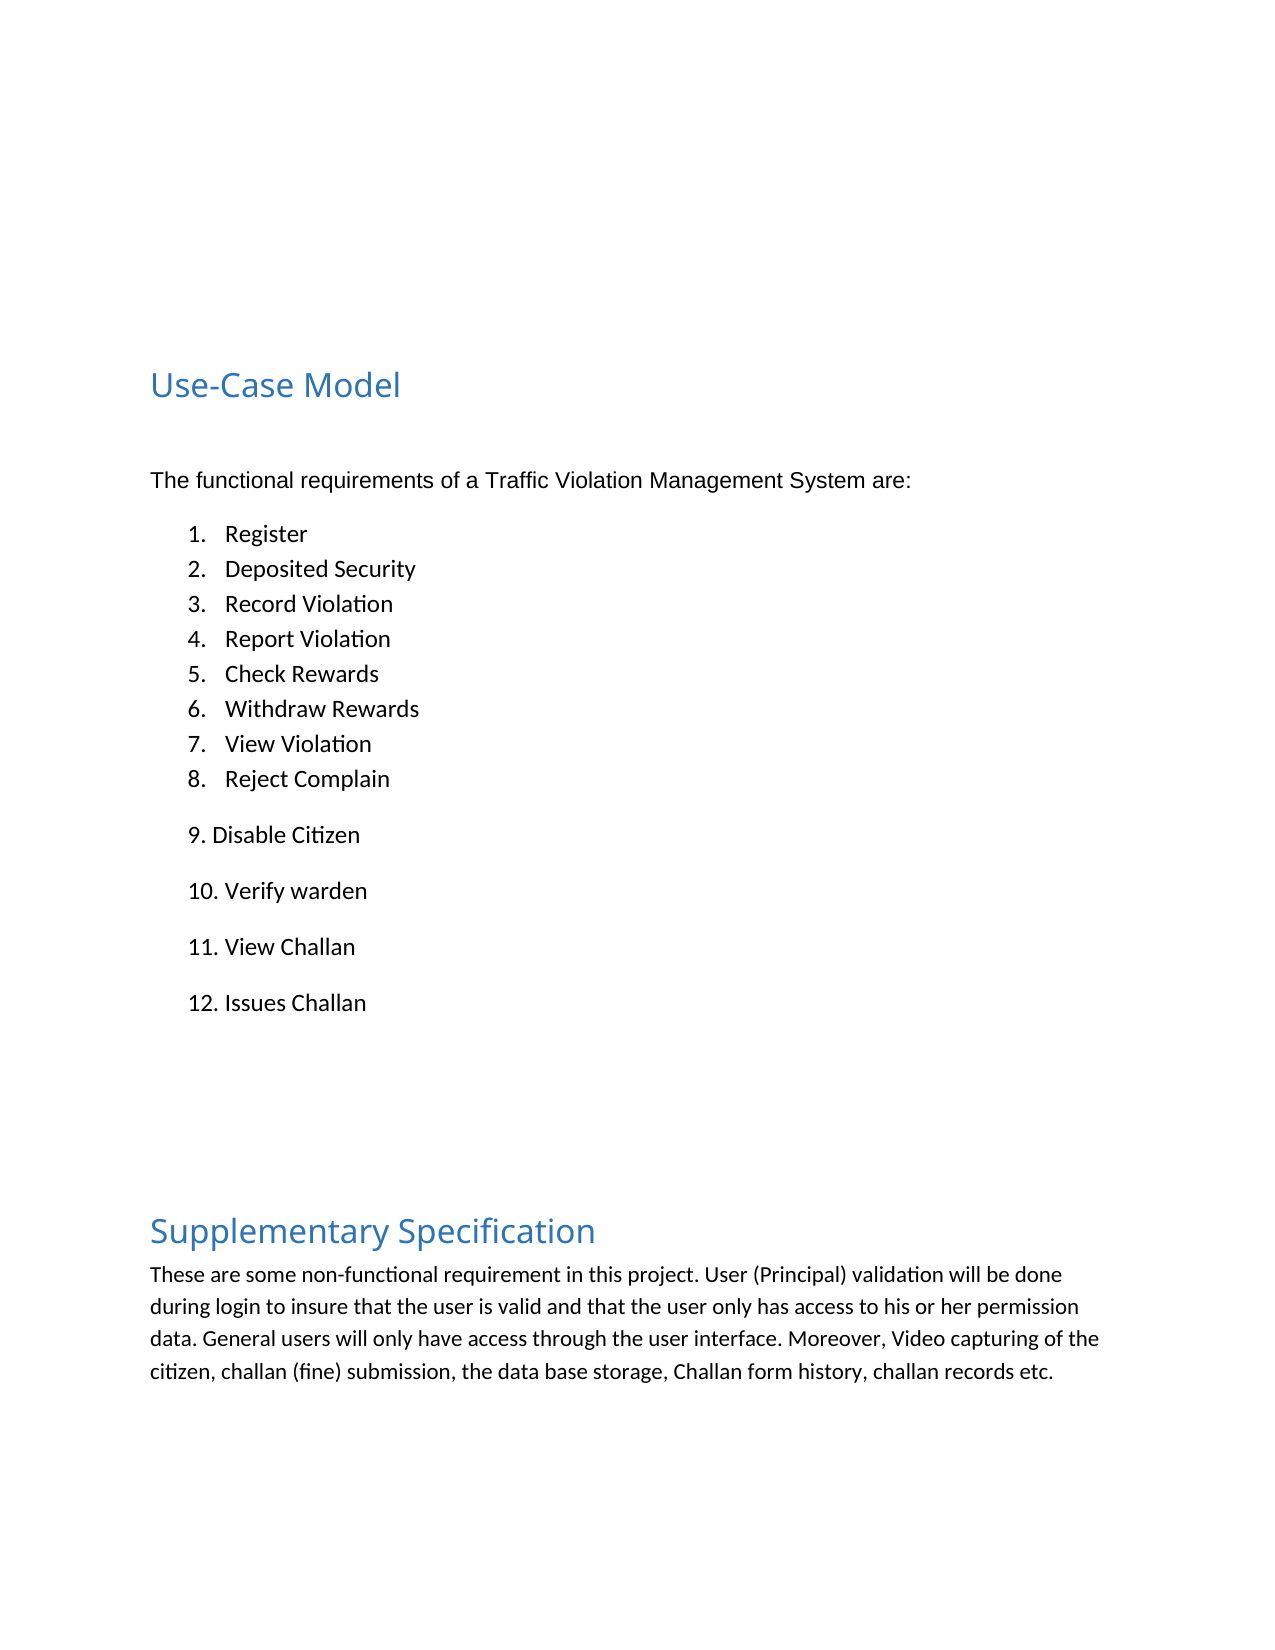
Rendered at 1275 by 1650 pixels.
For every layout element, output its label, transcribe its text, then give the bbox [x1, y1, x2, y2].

list Register [187, 518, 1125, 549]
text These are some non-functional requirement in this project. User (Principal) validation will be done during login to insure that the user is valid and that the user only has access to his or her permission data. General users will only have access through the user interface. Moreover, Video capturing of the citizen, challan (fine) submission, the data base storage, Challan form history, challan records etc. [150, 1260, 1125, 1385]
list Record Violation [187, 588, 1125, 619]
list View Violation [187, 728, 1125, 759]
list Reject Complain [187, 763, 1125, 794]
list Withdraw Rewards [187, 693, 1125, 724]
list Report Violation [187, 623, 1125, 654]
subtitle Supplementary Specification [150, 1208, 1125, 1253]
subtitle Use-Case Model [150, 362, 1125, 407]
text 11. View Challan [150, 931, 1125, 961]
text 10. Verify warden [150, 875, 1125, 906]
text 9. Disable Citizen [187, 819, 1125, 850]
text 12. Issues Challan [150, 987, 1125, 1017]
text The functional requirements of a Traffic Violation Management System are: [150, 467, 1125, 494]
list Deposited Security [187, 553, 1125, 584]
list Check Rewards [187, 658, 1125, 689]
